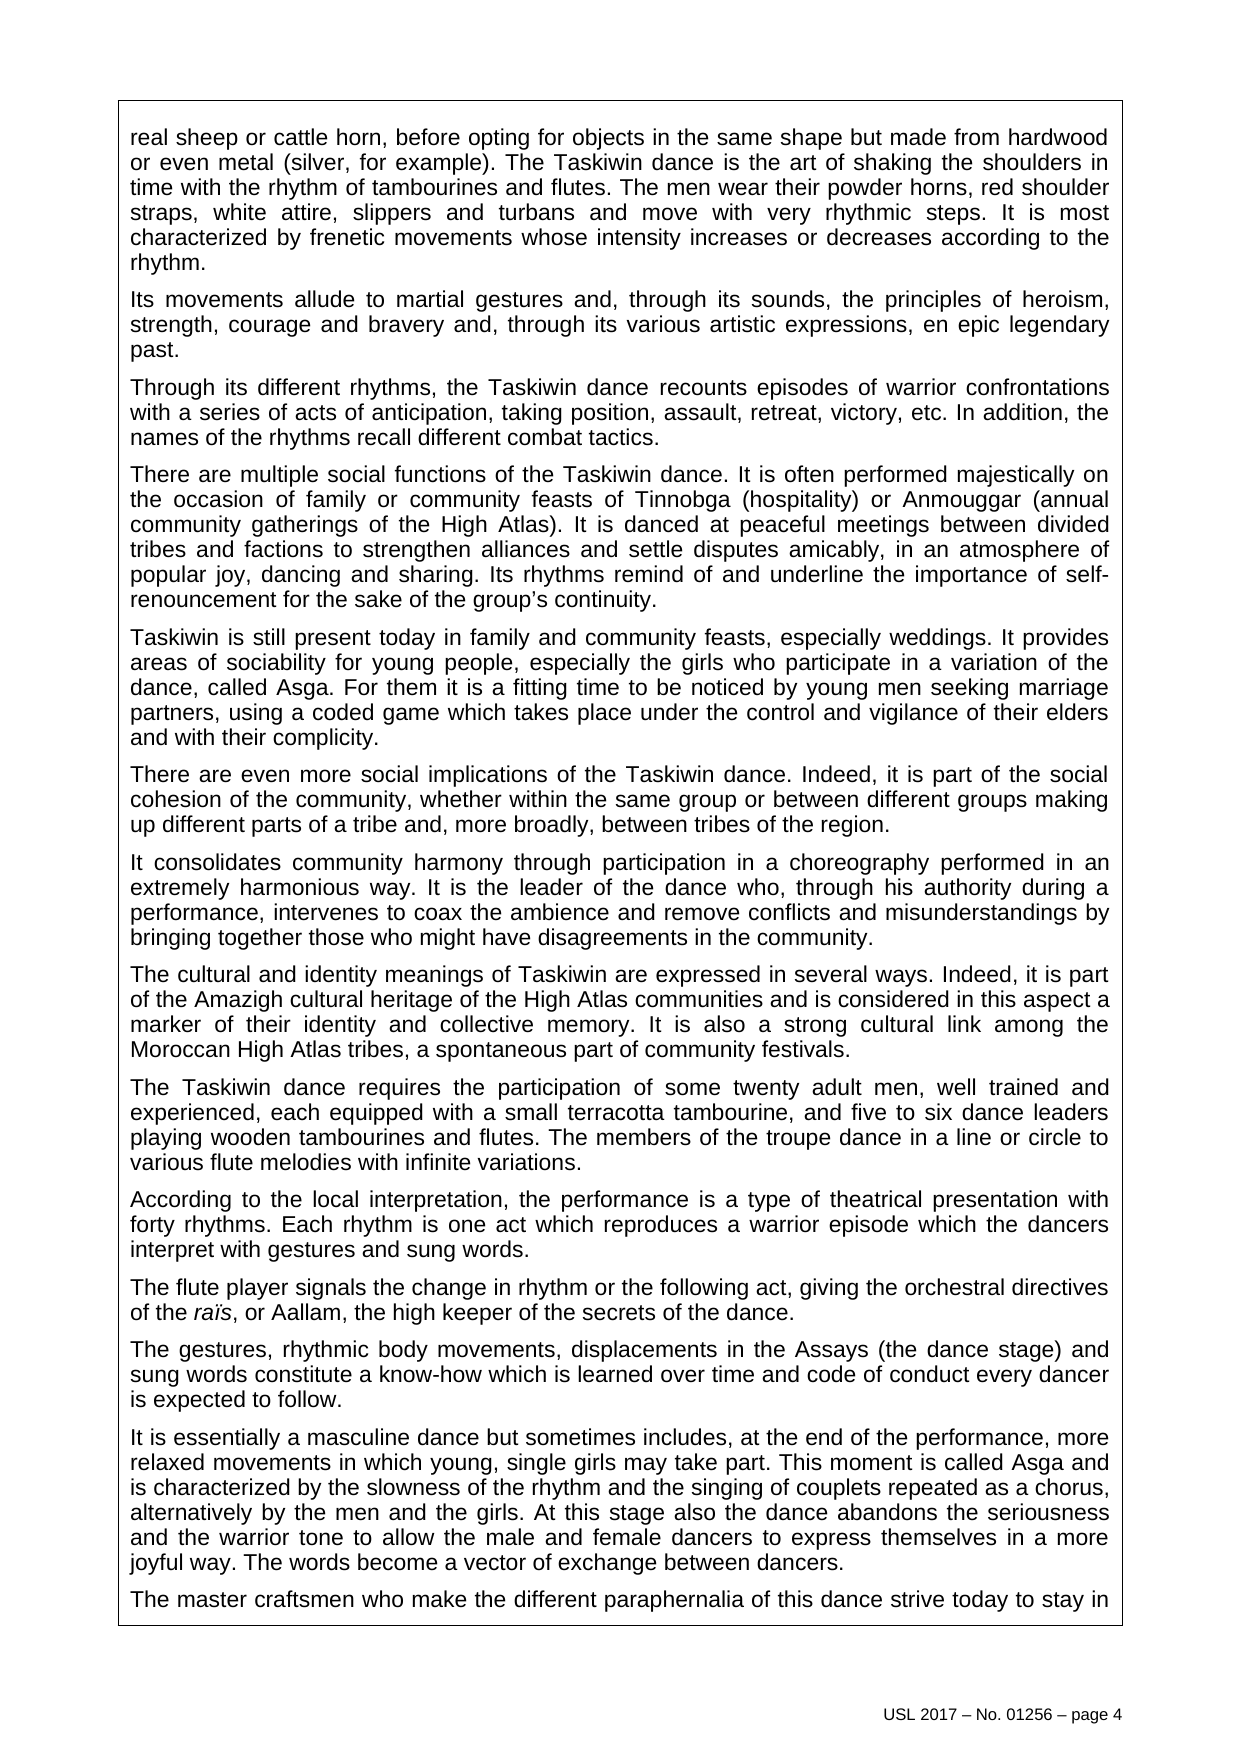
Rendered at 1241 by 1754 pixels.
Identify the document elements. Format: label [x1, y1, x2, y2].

table_cell [119, 101, 1122, 1624]
